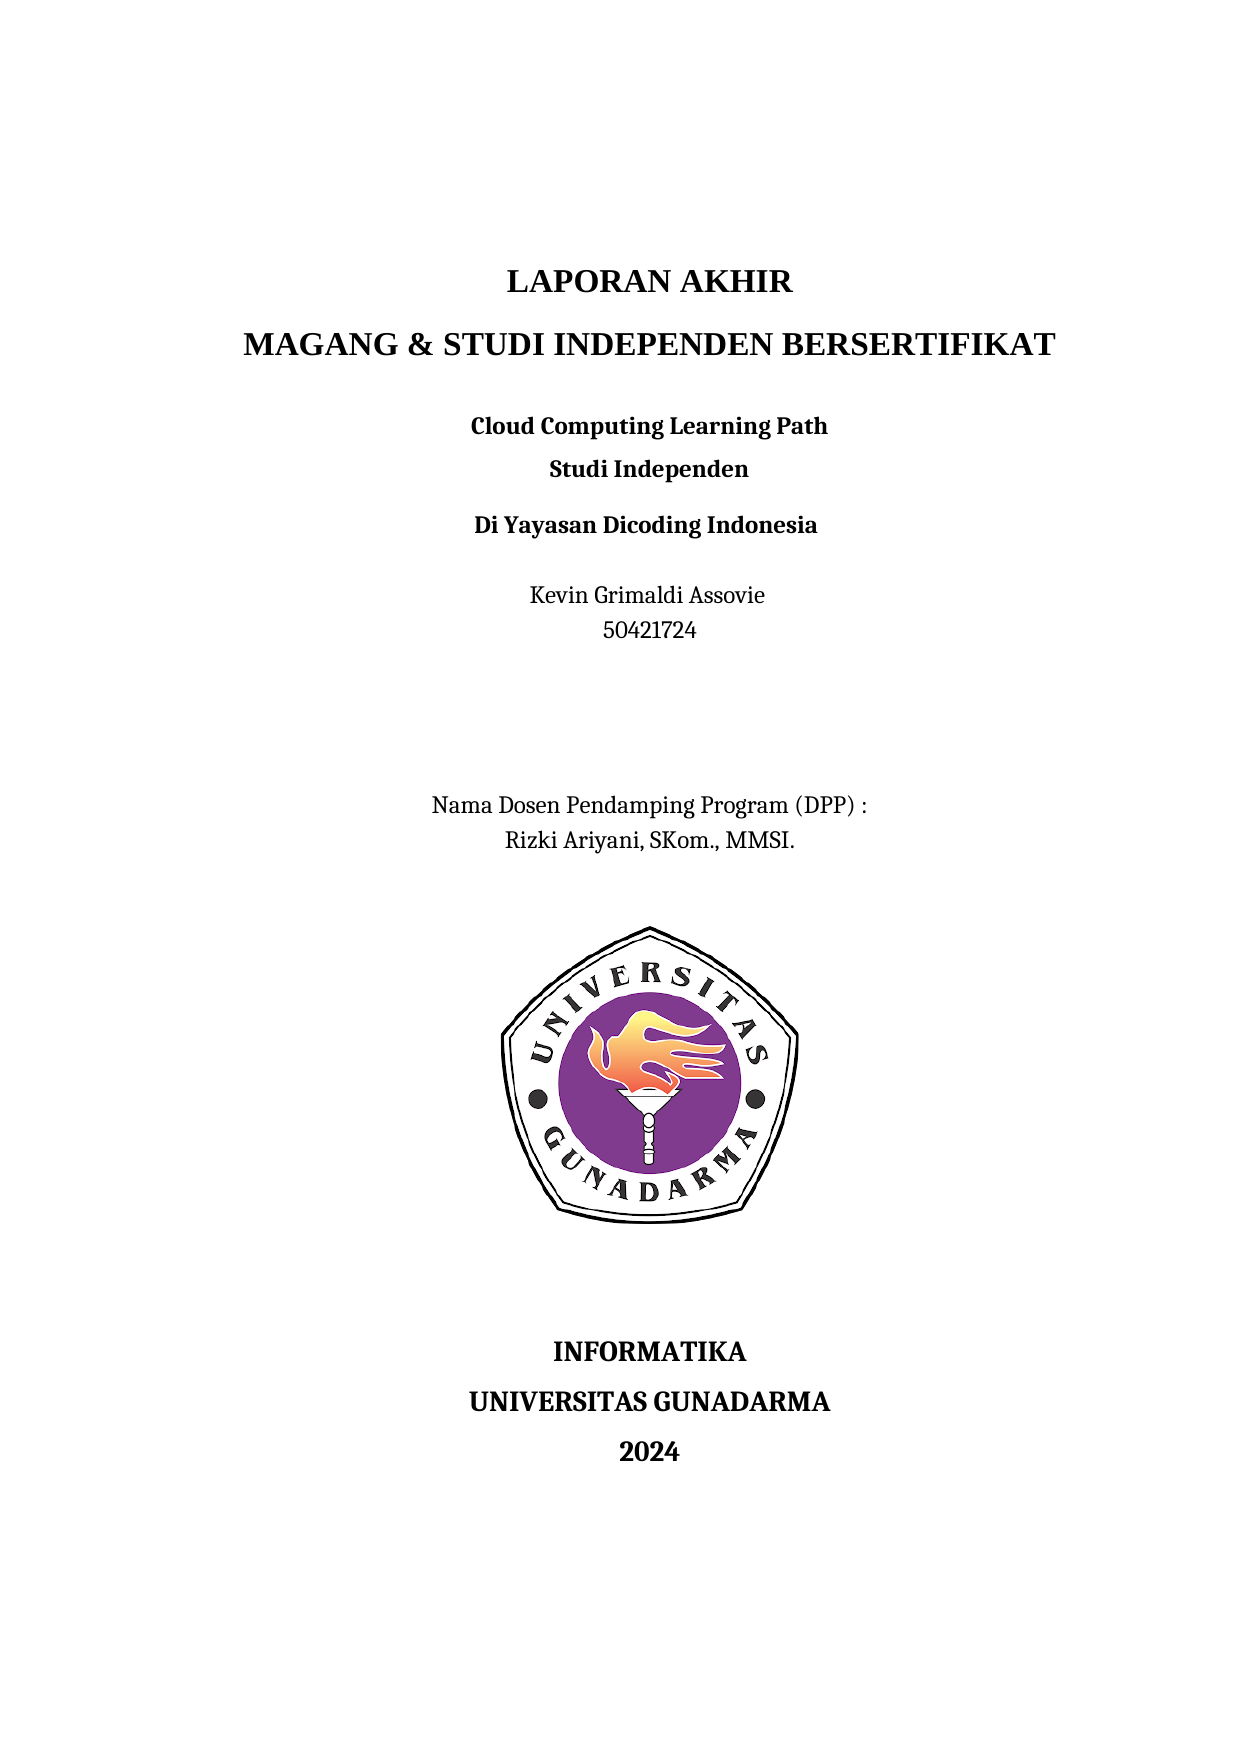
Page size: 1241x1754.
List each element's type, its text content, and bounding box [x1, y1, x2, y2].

text Cloud Computing Learning Path [236, 412, 1063, 441]
text 50421724 [236, 616, 1063, 645]
text INFORMATIKA [236, 1335, 1063, 1368]
text UNIVERSITAS GUNADARMA [236, 1385, 1063, 1419]
text Nama Dosen Pendamping Program (DPP) : [236, 791, 1063, 820]
title LAPORAN AKHIR [236, 261, 1063, 299]
text Kevin Grimaldi Assovie [386, 581, 1063, 610]
picture [500, 926, 799, 1224]
text 2024 [236, 1435, 1063, 1469]
text Studi Independen [236, 455, 1063, 484]
text Rizki Ariyani, SKom., MMSI. [236, 826, 1063, 855]
title MAGANG & STUDI INDEPENDEN BERSERTIFIKAT [236, 324, 1063, 363]
text Di Yayasan Dicoding Indonesia [386, 511, 1063, 540]
